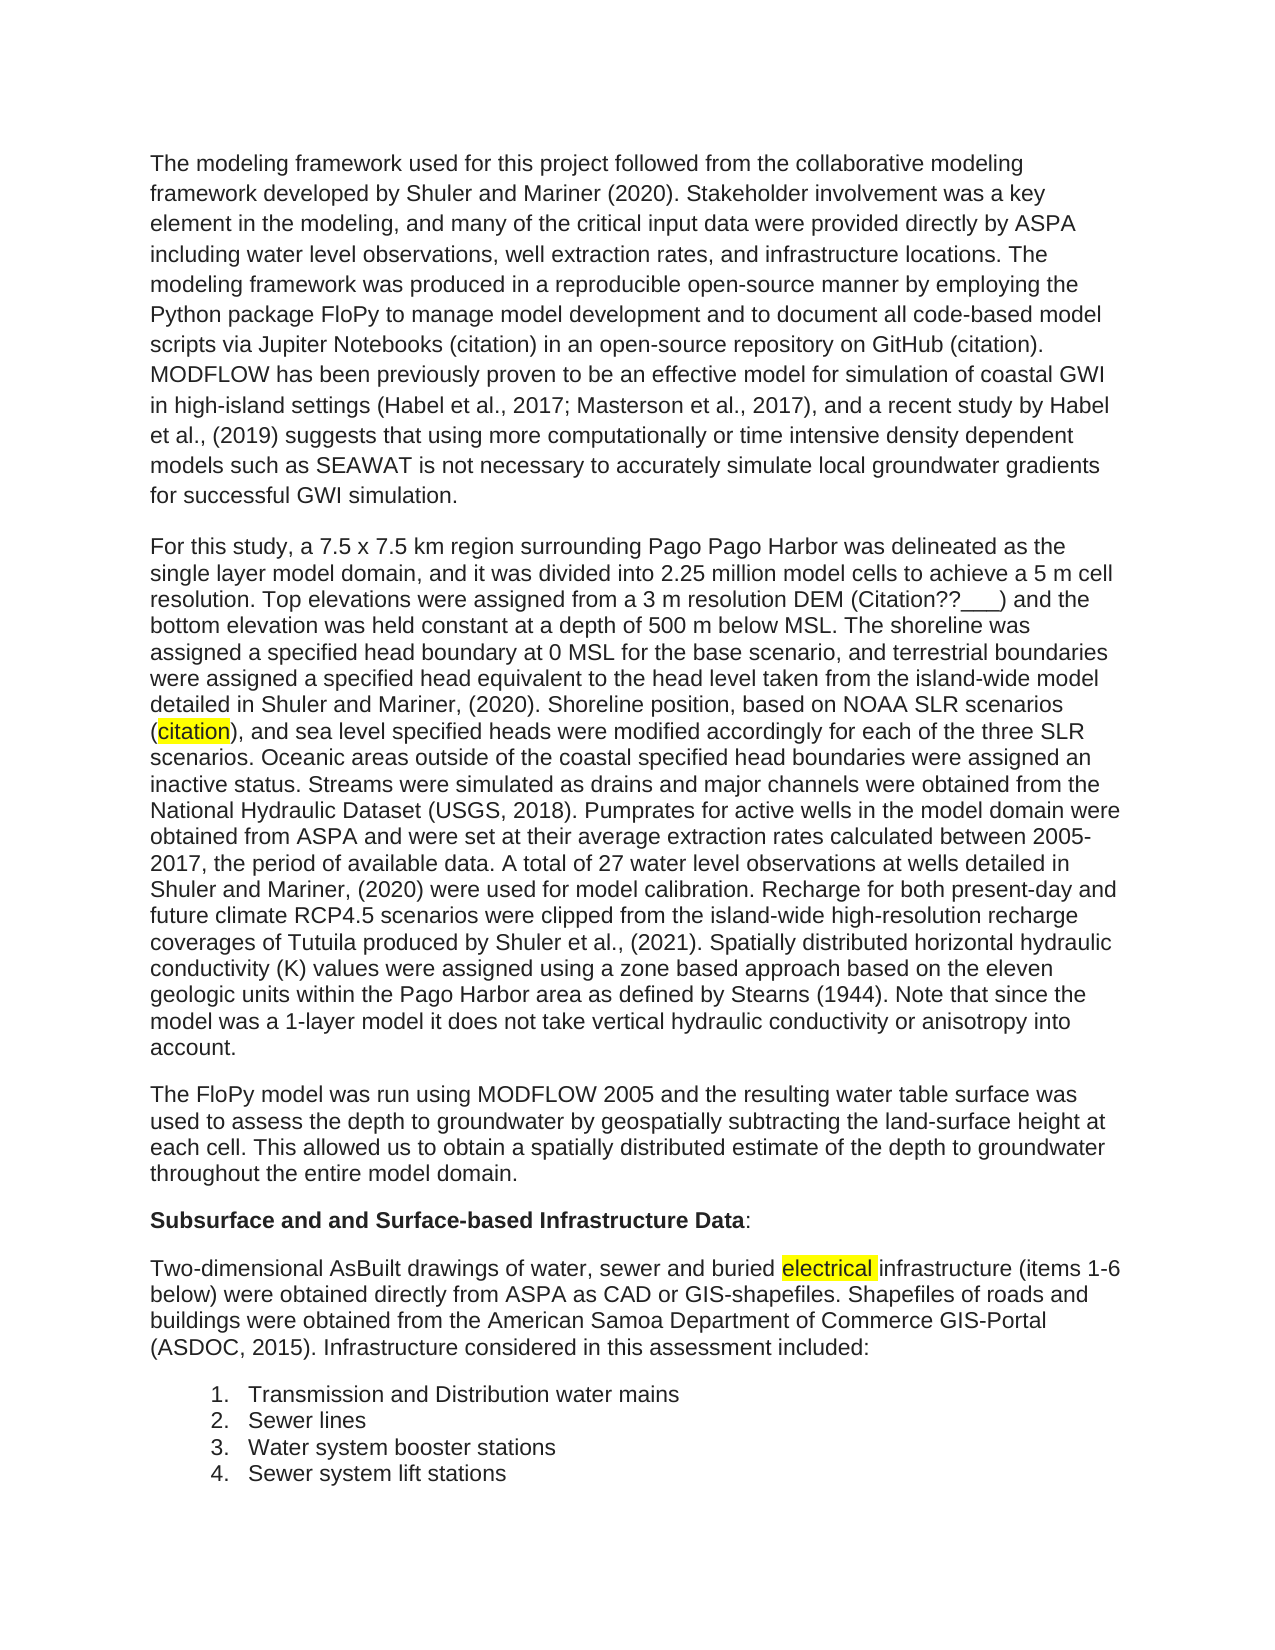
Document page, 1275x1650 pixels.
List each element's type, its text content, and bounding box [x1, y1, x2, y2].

list Transmission and Distribution water mains [210, 1381, 1125, 1407]
list Water system booster stations [210, 1434, 1125, 1460]
text Subsurface and and Surface-based Infrastructure Data: [150, 1207, 1125, 1234]
text The modeling framework used for this project followed from the collaborative modeling framework developed by Shuler and Mariner (2020). Stakeholder involvement was a key element in the modeling, and many of the critical input data were provided directly by ASPA including water level observations, well extraction rates, and infrastructure locations. The modeling framework was produced in a reproducible open-source manner by employing the Python package FloPy to manage model development and to document all code-based model scripts via Jupiter Notebooks (citation) in an open-source repository on GitHub (citation). MODFLOW has been previously proven to be an effective model for simulation of coastal GWI in high-island settings (Habel et al., 2017; Masterson et al., 2017), and a recent study by Habel et al., (2019) suggests that using more computationally or time intensive density dependent models such as SEAWAT is not necessary to accurately simulate local groundwater gradients for successful GWI simulation. [150, 150, 1125, 509]
list Sewer lines [210, 1407, 1125, 1434]
text Two-dimensional AsBuilt drawings of water, sewer and buried electrical infrastructure (items 1-6 below) were obtained directly from ASPA as CAD or GIS-shapefiles. Shapefiles of roads and buildings were obtained from the American Samoa Department of Commerce GIS-Portal (ASDOC, 2015). Infrastructure considered in this assessment included: [150, 1255, 1125, 1360]
list Sewer system lift stations [210, 1460, 1125, 1486]
text For this study, a 7.5 x 7.5 km region surrounding Pago Pago Harbor was delineated as the single layer model domain, and it was divided into 2.25 million model cells to achieve a 5 m cell resolution. Top elevations were assigned from a 3 m resolution DEM (Citation??___) and the bottom elevation was held constant at a depth of 500 m below MSL. The shoreline was assigned a specified head boundary at 0 MSL for the base scenario, and terrestrial boundaries were assigned a specified head equivalent to the head level taken from the island-wide model detailed in Shuler and Mariner, (2020). Shoreline position, based on NOAA SLR scenarios (citation), and sea level specified heads were modified accordingly for each of the three SLR scenarios. Oceanic areas outside of the coastal specified head boundaries were assigned an inactive status. Streams were simulated as drains and major channels were obtained from the National Hydraulic Dataset (USGS, 2018). Pumprates for active wells in the model domain were obtained from ASPA and were set at their average extraction rates calculated between 2005-2017, the period of available data. A total of 27 water level observations at wells detailed in Shuler and Mariner, (2020) were used for model calibration. Recharge for both present-day and future climate RCP4.5 scenarios were clipped from the island-wide high-resolution recharge coverages of Tutuila produced by Shuler et al., (2021). Spatially distributed horizontal hydraulic conductivity (K) values were assigned using a zone based approach based on the eleven geologic units within the Pago Harbor area as defined by Stearns (1944). Note that since the model was a 1-layer model it does not take vertical hydraulic conductivity or anisotropy into account. [150, 533, 1125, 1060]
text The FloPy model was run using MODFLOW 2005 and the resulting water table surface was used to assess the depth to groundwater by geospatially subtracting the land-surface height at each cell. This allowed us to obtain a spatially distributed estimate of the depth to groundwater throughout the entire model domain. [150, 1081, 1125, 1187]
